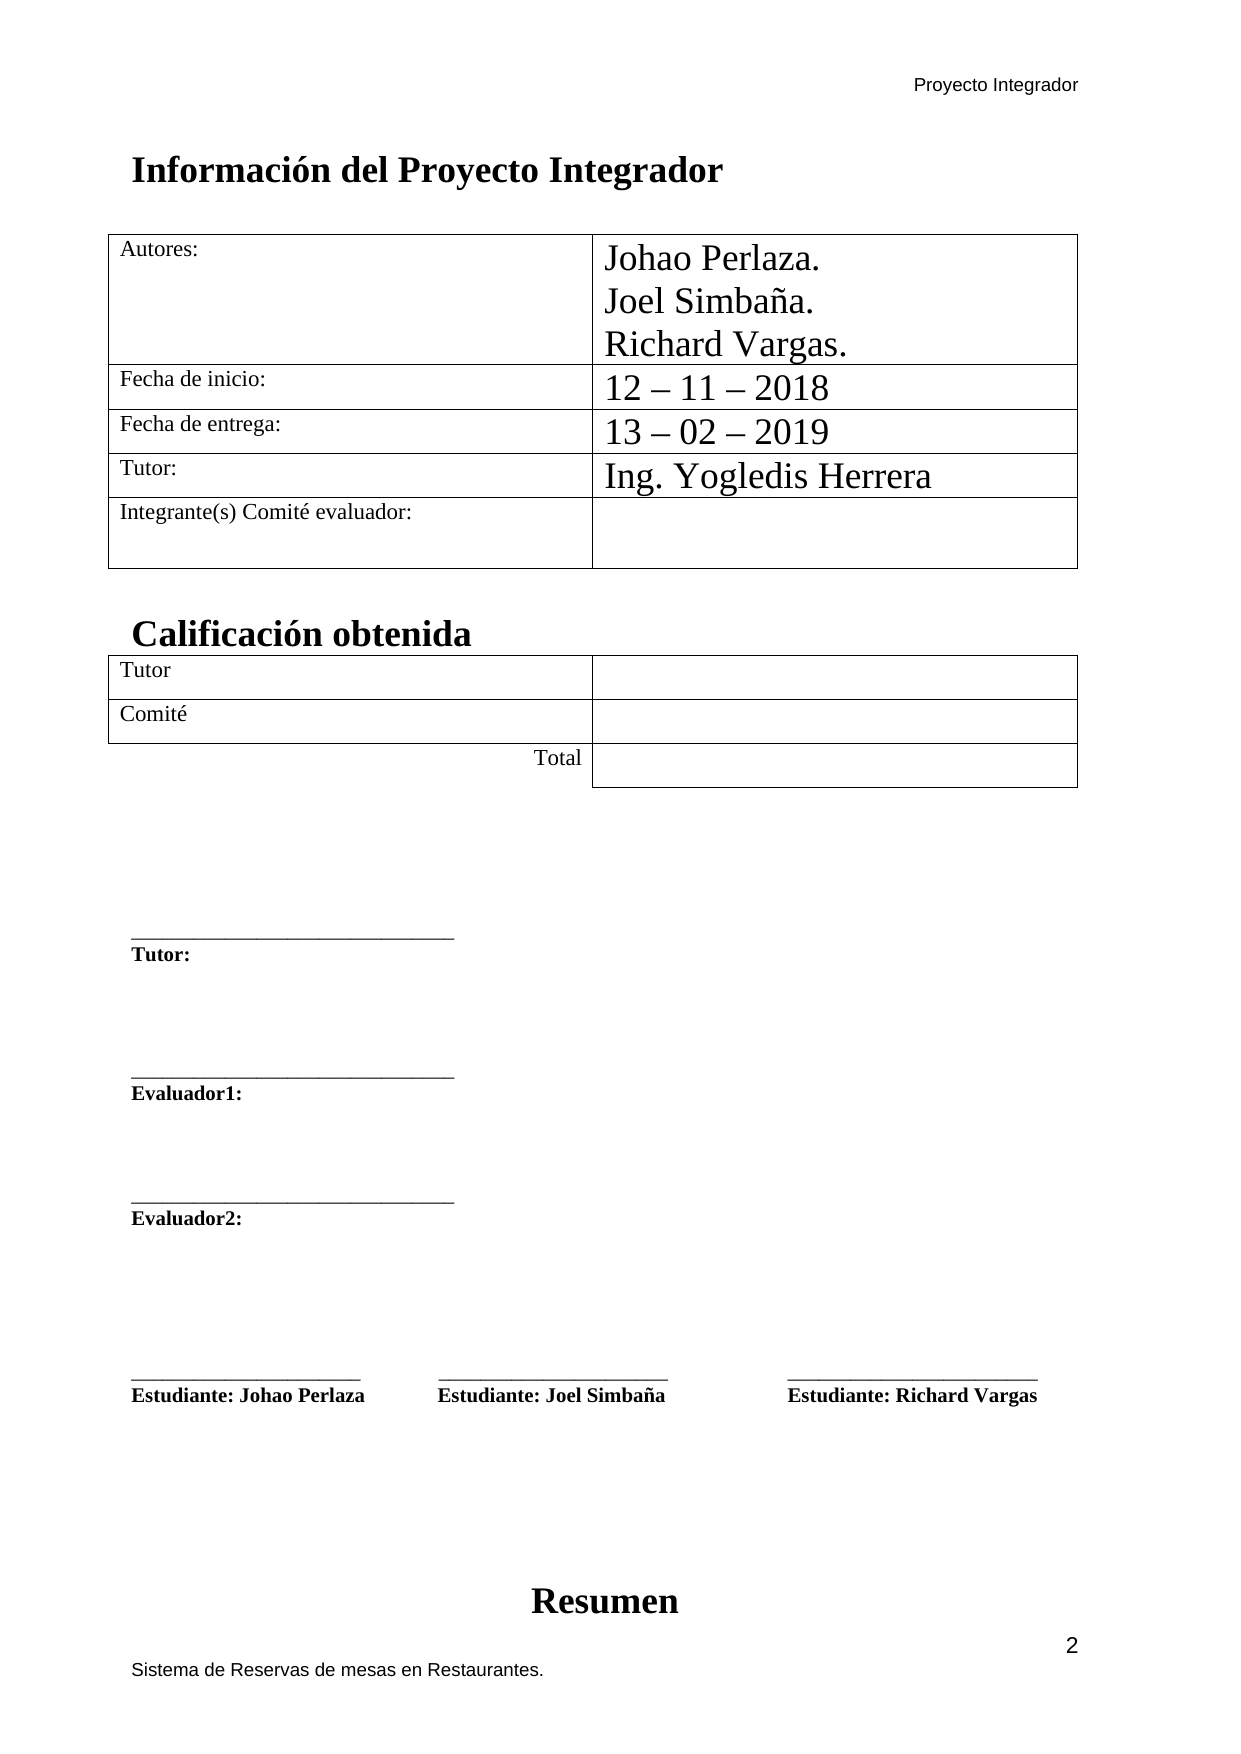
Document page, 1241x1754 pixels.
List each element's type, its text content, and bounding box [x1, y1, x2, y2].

text Evaluador1: [131, 1081, 1078, 1131]
text _______________________________ [131, 1057, 1078, 1081]
text Estudiante: Johao Perlaza Estudiante: Joel Simbaña Estudiante: Richard Vargas [131, 1383, 1078, 1407]
table_cell Ing. Yogledis Herrera [593, 454, 1077, 497]
table_cell Total [108, 744, 592, 787]
text _______________________________ [131, 918, 1078, 942]
table_cell Comité [109, 700, 592, 743]
table_header Tutor [109, 656, 592, 699]
table_cell Integrante(s) Comité evaluador: [109, 498, 592, 567]
table_header Autores: [109, 235, 592, 364]
text Resumen [131, 1578, 1078, 1622]
table_header Johao Perlaza. Joel Simbaña. Richard Vargas. [593, 235, 1077, 364]
text Tutor: [131, 942, 1078, 966]
text _______________________________ [131, 1182, 1078, 1206]
table_cell [593, 744, 1077, 787]
table_cell [593, 700, 1077, 743]
table_cell 12 – 11 – 2018 [593, 365, 1077, 408]
table_cell 13 – 02 – 2019 [593, 410, 1077, 453]
table_cell Fecha de inicio: [109, 365, 592, 408]
table_header [593, 656, 1077, 699]
table_cell Fecha de entrega: [109, 410, 592, 453]
text ______________________ ______________________ ________________________ [131, 1359, 1078, 1383]
table_cell Tutor: [109, 454, 592, 497]
text Evaluador2: [131, 1206, 1078, 1230]
text Calificación obtenida [131, 612, 1078, 655]
text Información del Proyecto Integrador [131, 148, 1078, 191]
table_cell [593, 498, 1077, 567]
